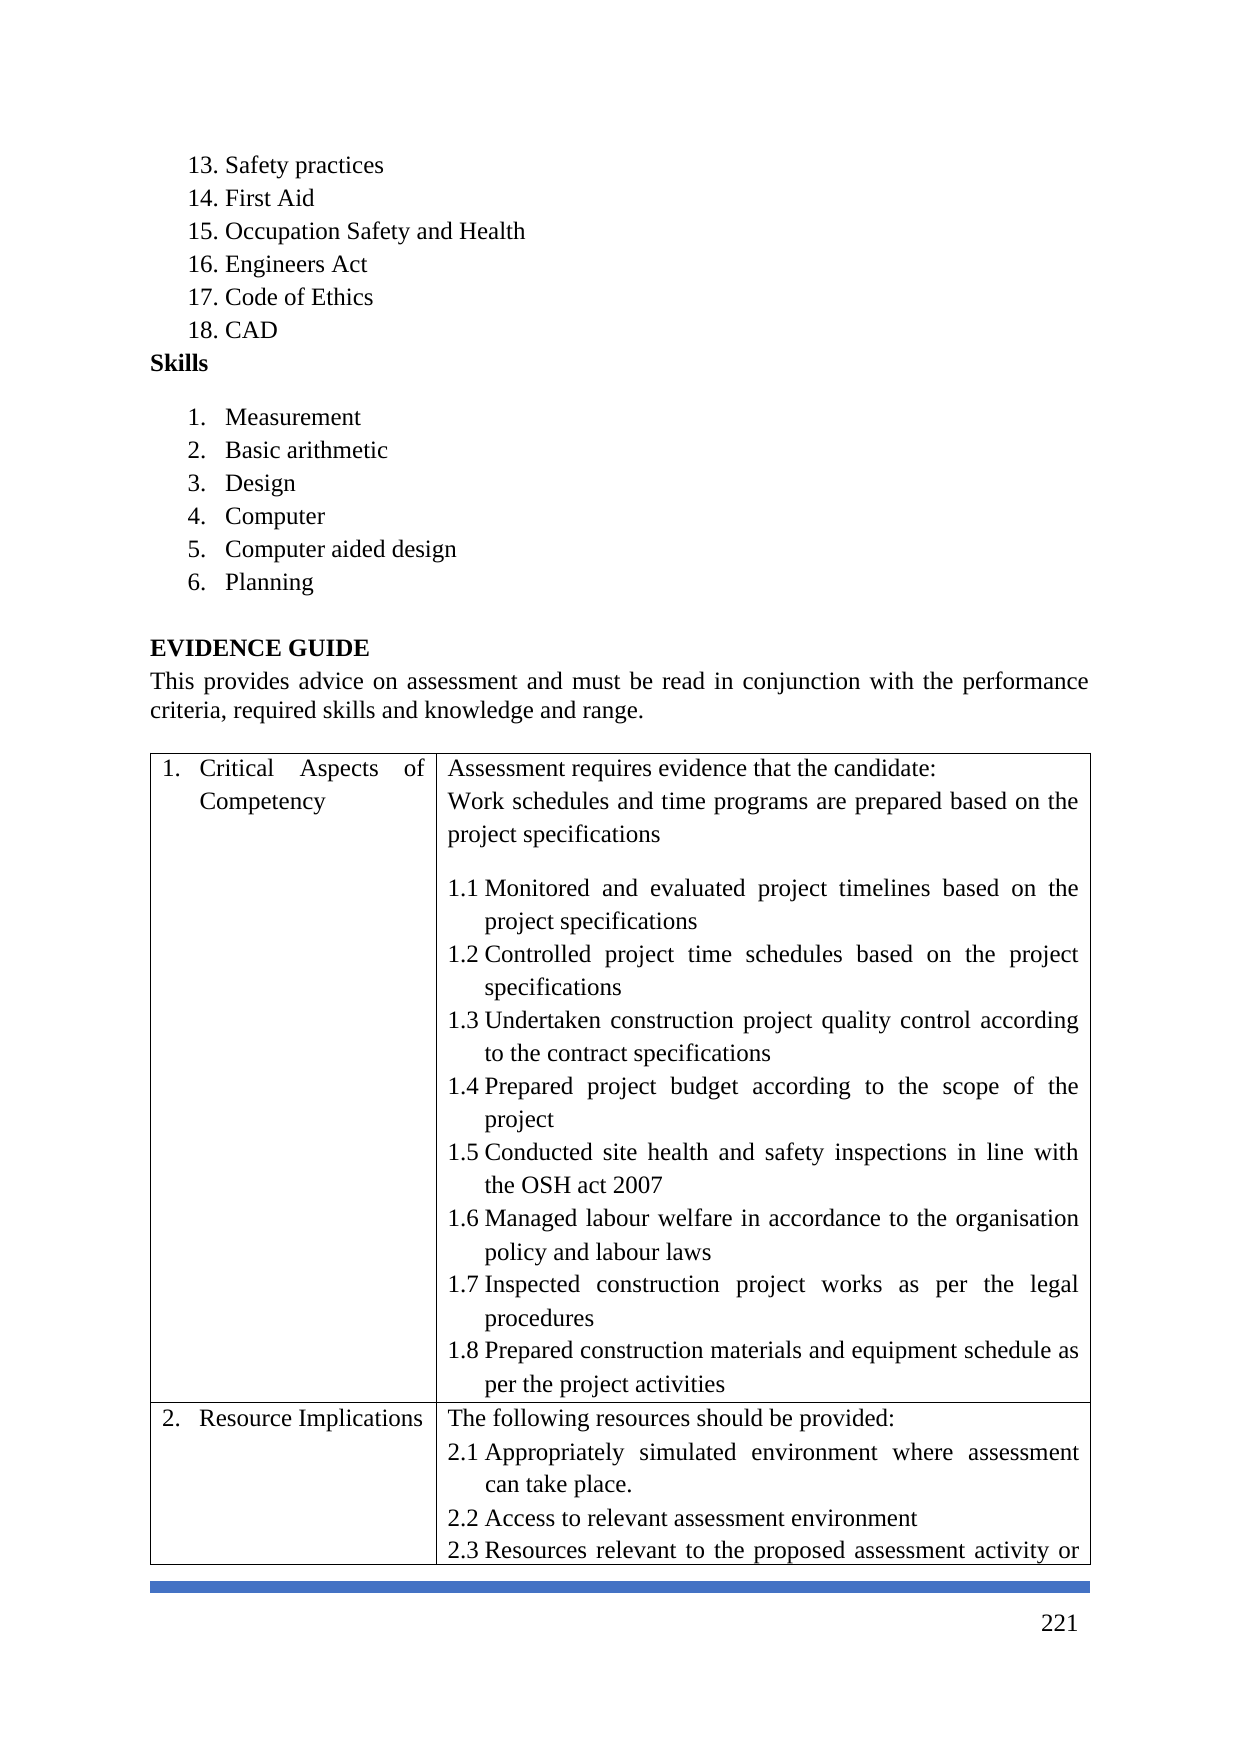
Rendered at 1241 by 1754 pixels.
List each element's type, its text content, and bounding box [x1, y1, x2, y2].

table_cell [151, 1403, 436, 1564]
list Basic arithmetic [187, 435, 1090, 464]
list Measurement [187, 402, 1090, 431]
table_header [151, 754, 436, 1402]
list First Aid [187, 183, 1090, 212]
list Planning [187, 567, 1090, 596]
list Design [187, 468, 1090, 497]
list Code of Ethics [187, 282, 1090, 311]
list CAD [187, 315, 1090, 344]
list Occupation Safety and Health [187, 216, 1090, 245]
list Engineers Act [187, 249, 1090, 278]
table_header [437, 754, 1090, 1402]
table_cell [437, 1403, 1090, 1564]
list Safety practices [187, 150, 1090, 179]
text EVIDENCE GUIDE [150, 633, 1090, 662]
list Computer aided design [187, 534, 1090, 563]
list Computer [187, 501, 1090, 530]
text This provides advice on assessment and must be read in conjunction with the performance criteria, required skills and knowledge and range. [150, 666, 1090, 724]
text Skills [150, 348, 1090, 377]
